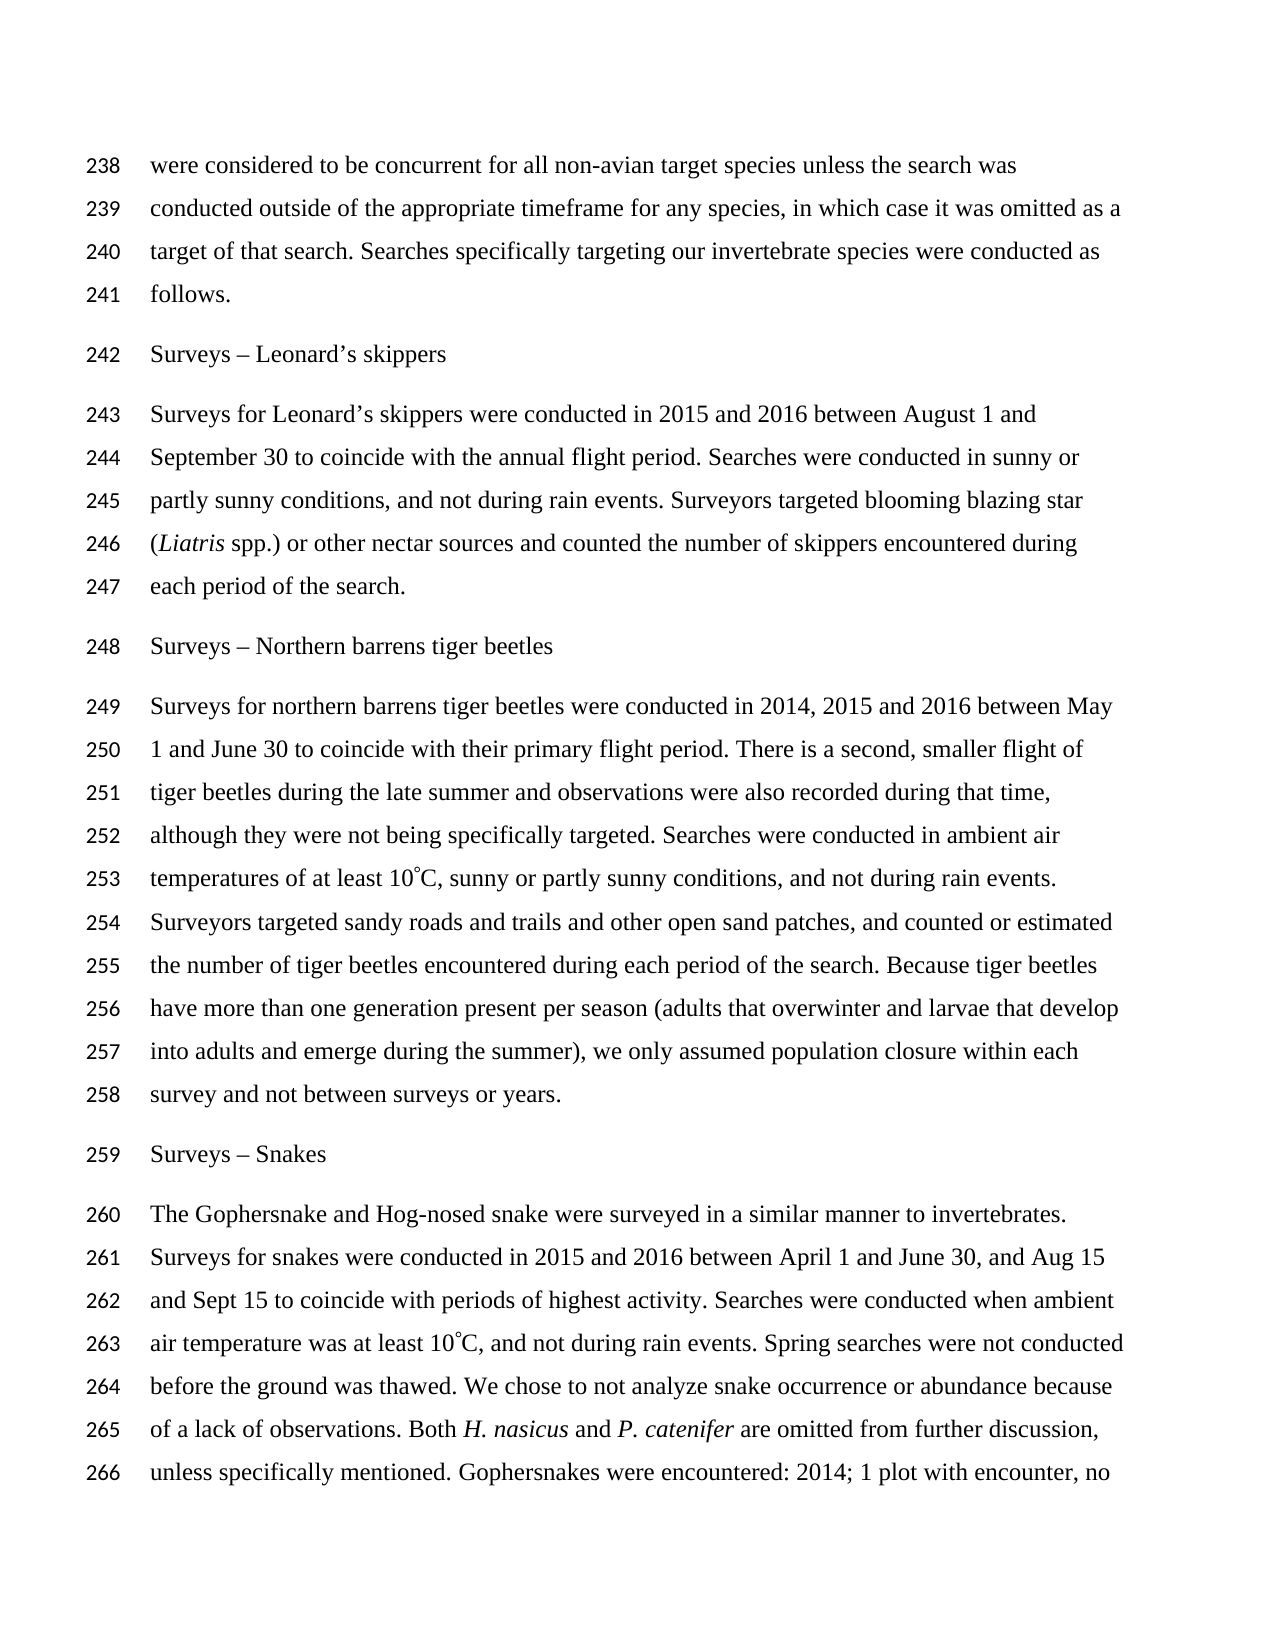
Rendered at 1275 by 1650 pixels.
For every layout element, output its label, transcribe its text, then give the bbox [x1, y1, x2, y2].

text Surveys – Leonard’s skippers [150, 339, 1125, 368]
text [150, 150, 1125, 308]
text Surveys for northern barrens tiger beetles were conducted in 2014, 2015 and 2016 between May 1 and June 30 to coincide with their primary flight period. There is a second, smaller flight of tiger beetles during the late summer and observations were also recorded during that time, although they were not being specifically targeted. Searches were conducted in ambient air temperatures of at least 10C, sunny or partly sunny conditions, and not during rain events. Surveyors targeted sandy roads and trails and other open sand patches, and counted or estimated the number of tiger beetles encountered during each period of the search. Because tiger beetles have more than one generation present per season (adults that overwinter and larvae that develop into adults and emerge during the summer), we only assumed population closure within each survey and not between surveys or years. [150, 691, 1125, 1108]
text Surveys – Snakes [150, 1139, 1125, 1168]
text Surveys – Northern barrens tiger beetles [150, 631, 1125, 660]
